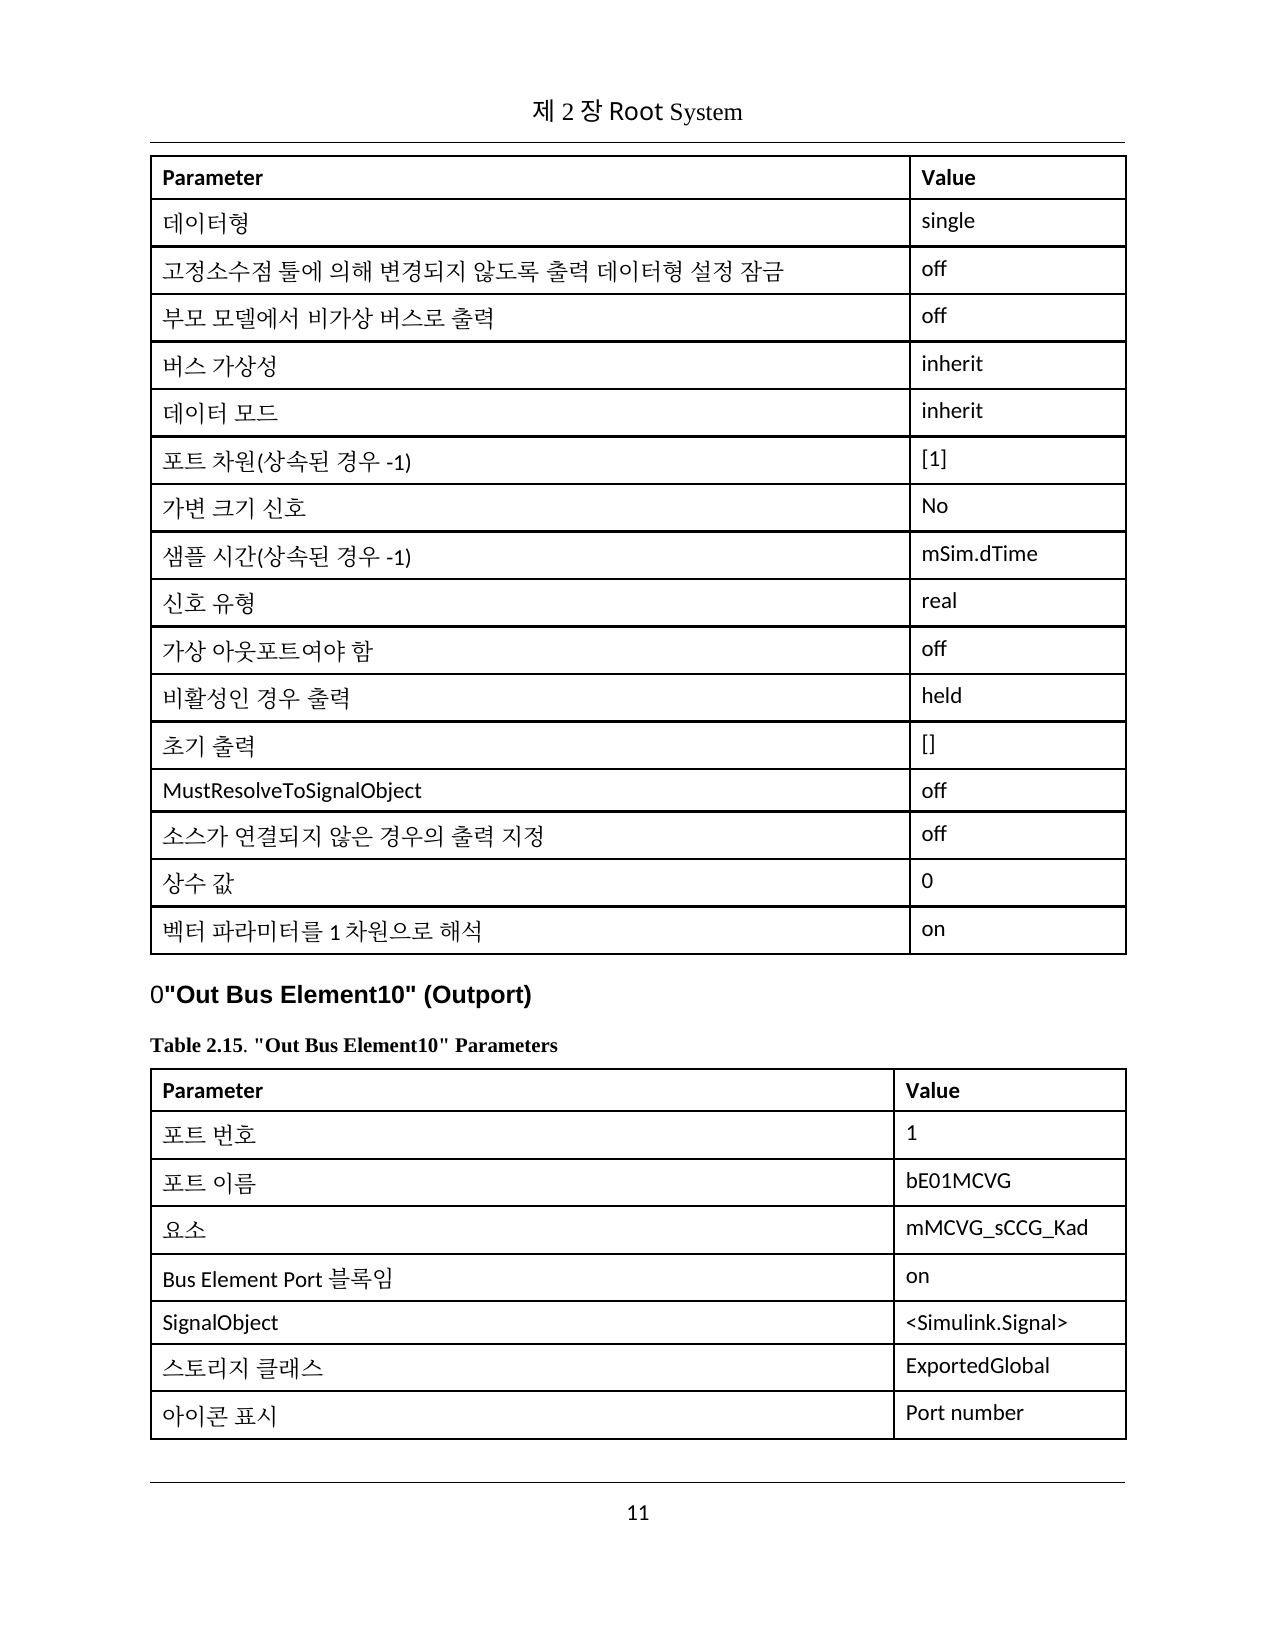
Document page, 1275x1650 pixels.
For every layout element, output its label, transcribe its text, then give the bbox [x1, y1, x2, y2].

table_cell inherit [911, 343, 1125, 388]
table_cell 소스가 연결되지 않은 경우의 출력 지정 [152, 813, 909, 858]
table_cell 스토리지 클래스 [152, 1345, 893, 1390]
table_cell 0 [911, 860, 1125, 905]
table_cell 고정소수점 툴에 의해 변경되지 않도록 출력 데이터형 설정 잠금 [152, 248, 909, 293]
table_cell inherit [911, 390, 1125, 435]
table_cell ExportedGlobal [895, 1345, 1125, 1390]
table_cell 비활성인 경우 출력 [152, 675, 909, 720]
table_cell off [911, 295, 1125, 340]
table_cell mMCVG_sCCG_Kad [895, 1207, 1125, 1253]
table_cell 포트 차원(상속된 경우 -1) [152, 438, 909, 483]
title Table 2.15. "Out Bus Element10" Parameters [150, 1030, 1125, 1057]
title "Out Bus Element10" (Outport) [150, 976, 1125, 1009]
table_cell 포트 이름 [152, 1160, 893, 1205]
table_cell 데이터 모드 [152, 390, 909, 435]
table_cell 부모 모델에서 비가상 버스로 출력 [152, 295, 909, 340]
table_header Parameter [152, 1070, 893, 1110]
table_cell mSim.dTime [911, 533, 1125, 578]
table_cell 포트 번호 [152, 1112, 893, 1158]
table_cell 샘플 시간(상속된 경우 -1) [152, 533, 909, 578]
table_header Parameter [152, 157, 909, 198]
table_cell Bus Element Port 블록임 [152, 1255, 893, 1300]
table_cell 상수 값 [152, 860, 909, 905]
table_cell 버스 가상성 [152, 343, 909, 388]
table_header Value [895, 1070, 1125, 1110]
table_header Value [911, 157, 1125, 198]
table_cell bE01MCVG [895, 1160, 1125, 1205]
table_cell off [911, 813, 1125, 858]
table_cell 가상 아웃포트여야 함 [152, 628, 909, 673]
table_cell off [911, 248, 1125, 293]
table_cell [] [911, 723, 1125, 768]
table_cell SignalObject [152, 1302, 893, 1343]
table_cell 신호 유형 [152, 580, 909, 625]
table_cell on [911, 908, 1125, 953]
table_cell [1] [911, 438, 1125, 483]
table_cell 1 [895, 1112, 1125, 1158]
table_cell real [911, 580, 1125, 625]
table_cell single [911, 200, 1125, 245]
table_cell Port number [895, 1392, 1125, 1438]
table_cell <Simulink.Signal> [895, 1302, 1125, 1343]
table_cell held [911, 675, 1125, 720]
table_cell MustResolveToSignalObject [152, 770, 909, 810]
table_cell 벡터 파라미터를 1차원으로 해석 [152, 908, 909, 953]
table_cell 요소 [152, 1207, 893, 1253]
table_cell No [911, 485, 1125, 530]
table_cell 가변 크기 신호 [152, 485, 909, 530]
table_cell on [895, 1255, 1125, 1300]
table_cell 아이콘 표시 [152, 1392, 893, 1438]
table_cell off [911, 628, 1125, 673]
table_cell 데이터형 [152, 200, 909, 245]
table_cell 초기 출력 [152, 723, 909, 768]
table_cell off [911, 770, 1125, 810]
